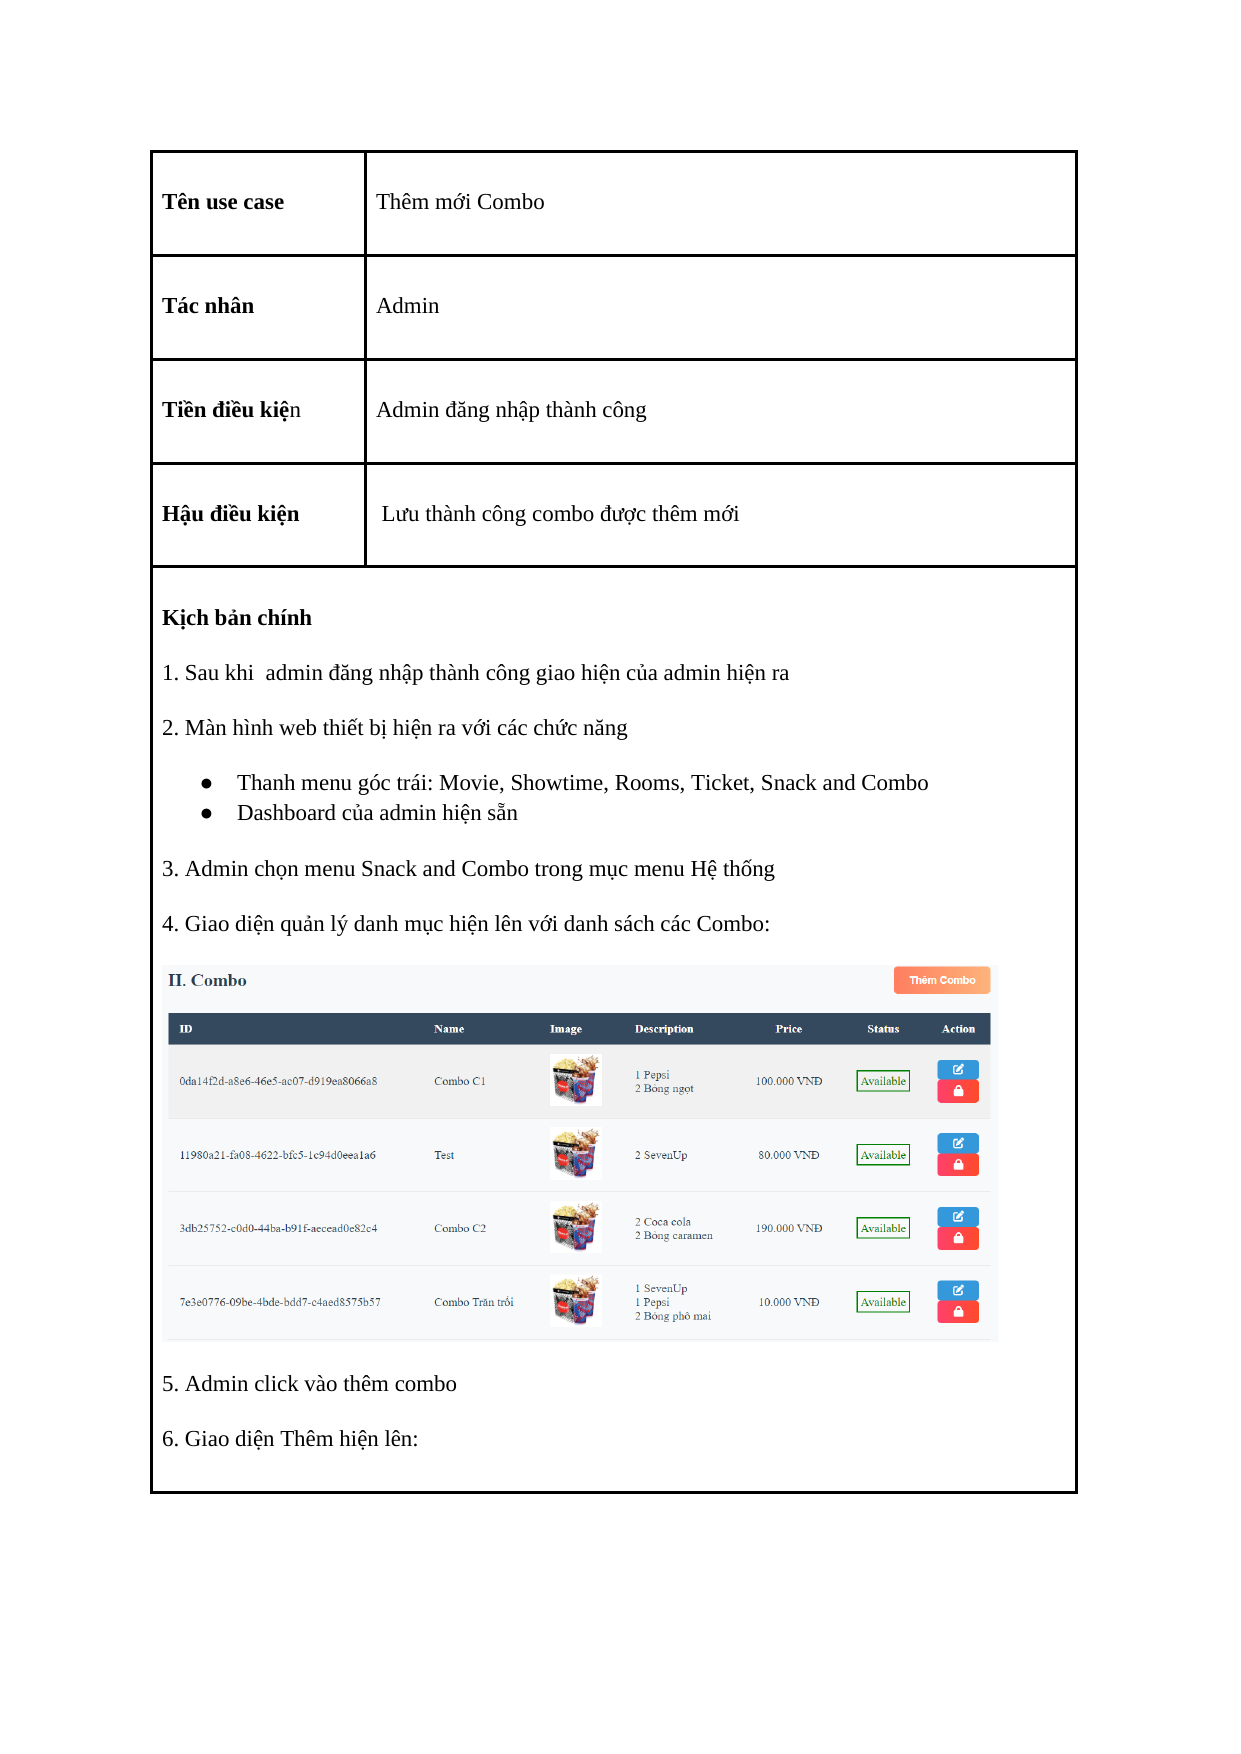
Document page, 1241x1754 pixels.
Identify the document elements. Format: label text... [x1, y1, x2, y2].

table_header Tên use case [153, 153, 364, 254]
table_header Thêm mới Combo [367, 153, 1075, 254]
table_cell Admin đăng nhập thành công [367, 361, 1075, 462]
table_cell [153, 568, 1075, 1491]
table_cell Admin [367, 257, 1075, 358]
picture [161, 965, 999, 1342]
table_cell Tiền điều kiện [153, 361, 364, 462]
table_cell Hậu điều kiện [153, 465, 364, 565]
table_cell Tác nhân [153, 257, 364, 358]
table_cell Lưu thành công combo được thêm mới [367, 465, 1075, 565]
